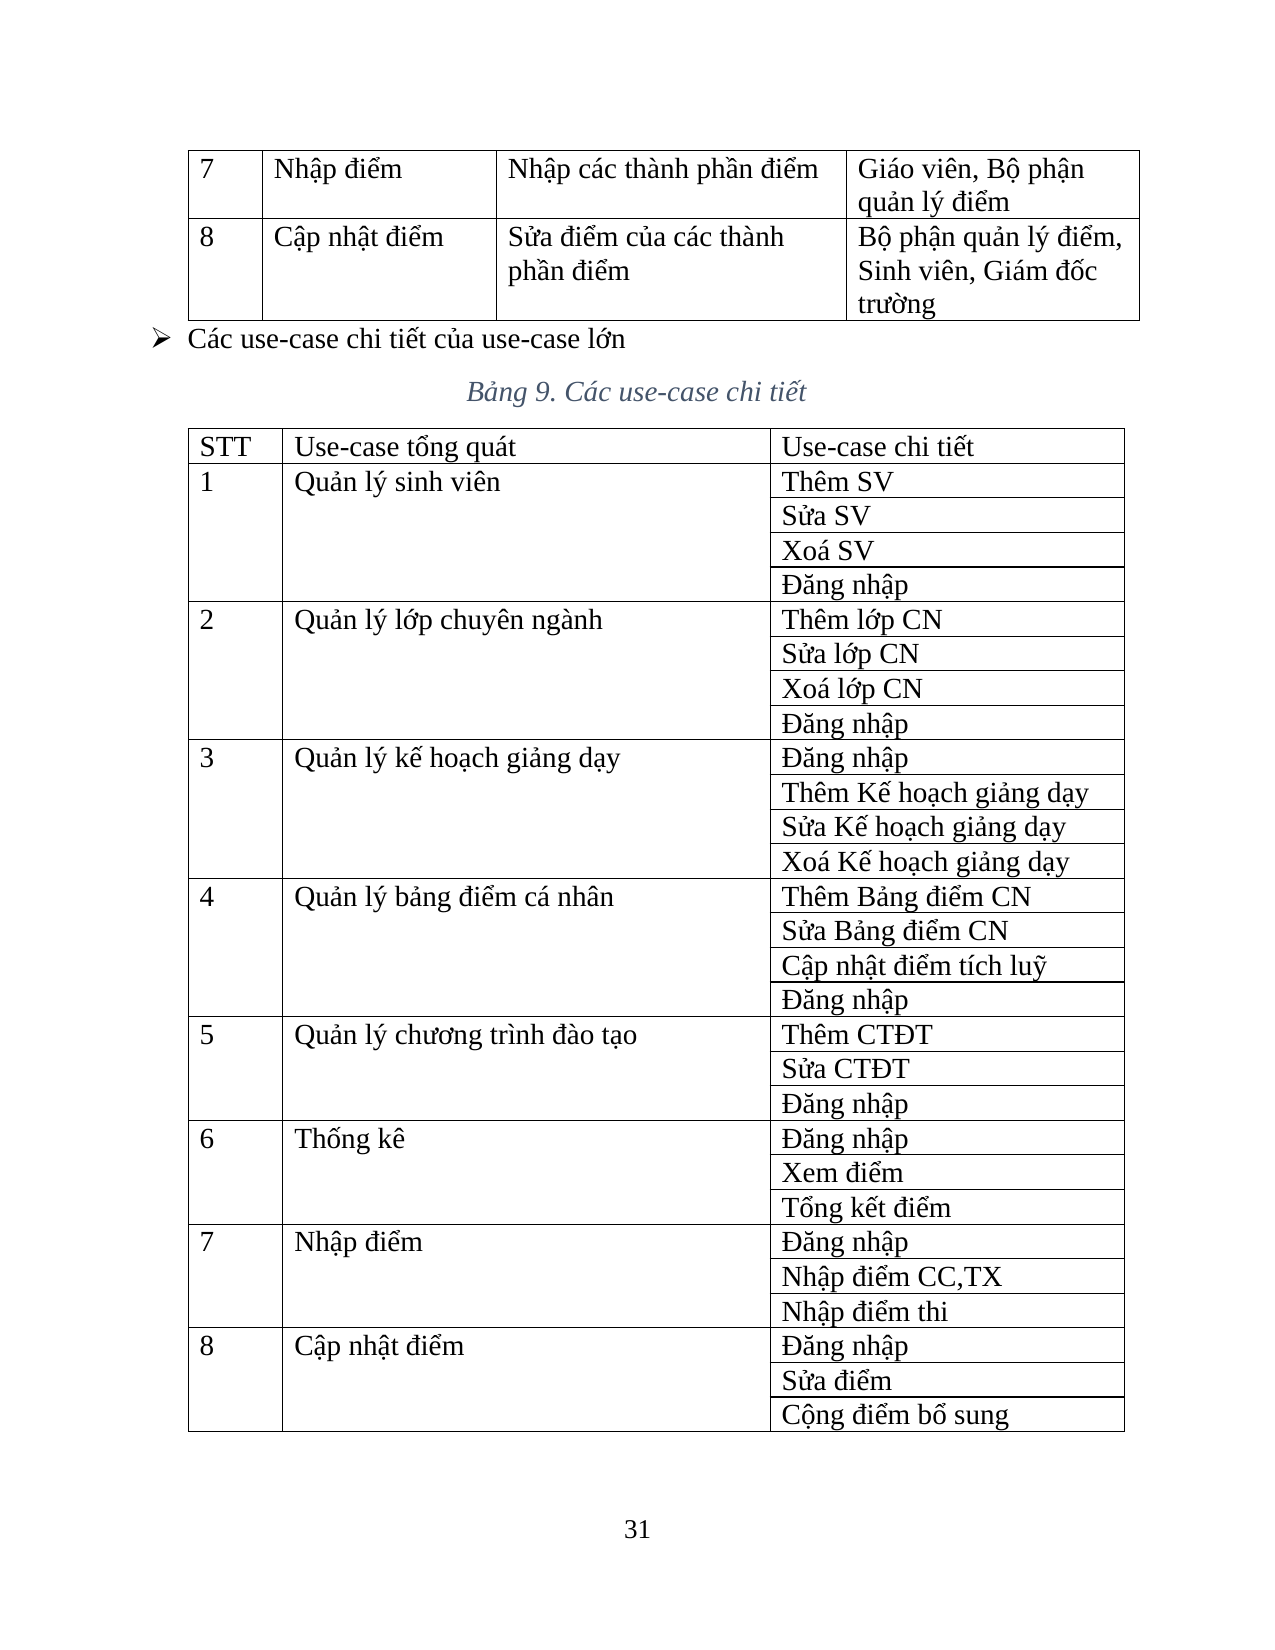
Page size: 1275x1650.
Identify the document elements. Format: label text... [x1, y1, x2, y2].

text Bảng 9. Các use-case chi tiết [150, 374, 1125, 407]
table_cell 5 [189, 1017, 282, 1120]
table_cell Cộng điểm bổ sung [771, 1398, 1124, 1431]
table_cell Đăng nhập [771, 740, 1124, 774]
list Các use-case chi tiết của use-case lớn [150, 321, 1125, 354]
table_cell Đăng nhập [771, 1121, 1124, 1154]
table_cell Xem điểm [771, 1155, 1124, 1189]
table_cell Thêm SV [771, 464, 1124, 497]
table_cell Quản lý sinh viên [283, 464, 770, 601]
table_cell Nhập điểm CC,TX [771, 1259, 1124, 1293]
table_cell Thêm lớp CN [771, 602, 1124, 636]
table_cell Xoá SV [771, 533, 1124, 566]
table_cell Quản lý chương trình đào tạo [283, 1017, 770, 1120]
table_cell 6 [189, 1121, 282, 1223]
table_cell Sửa SV [771, 498, 1124, 532]
table_cell Cập nhật điểm [263, 219, 496, 320]
table_cell Nhập điểm thi [771, 1294, 1124, 1327]
table_cell Quản lý kế hoạch giảng dạy [283, 740, 770, 878]
table_cell Thêm CTĐT [771, 1017, 1124, 1051]
table_cell Sửa điểm [771, 1363, 1124, 1396]
table_cell 7 [189, 1225, 282, 1327]
table_cell Nhập các thành phần điểm [497, 151, 846, 218]
table_cell Quản lý lớp chuyên ngành [283, 602, 770, 739]
table_cell Giáo viên, Bộ phận quản lý điểm [847, 151, 1139, 218]
table_header Use-case tổng quát [283, 429, 770, 463]
table_cell 4 [189, 879, 282, 1016]
table_cell Đăng nhập [771, 1328, 1124, 1362]
table_cell Thêm Bảng điểm CN [771, 879, 1124, 912]
table_cell Cập nhật điểm tích luỹ [771, 948, 1124, 981]
table_cell Tổng kết điểm [771, 1190, 1124, 1223]
table_cell Sửa CTĐT [771, 1052, 1124, 1085]
table_cell Đăng nhập [771, 706, 1124, 739]
table_cell 7 [189, 151, 262, 218]
table_cell 2 [189, 602, 282, 739]
table_cell Cập nhật điểm [283, 1328, 770, 1431]
table_cell Đăng nhập [771, 983, 1124, 1016]
table_cell Đăng nhập [771, 1225, 1124, 1258]
table_cell 8 [189, 219, 262, 320]
table_cell Nhập điểm [283, 1225, 770, 1327]
table_cell Đăng nhập [771, 1086, 1124, 1120]
table_cell Bộ phận quản lý điểm, Sinh viên, Giám đốc trường [847, 219, 1139, 320]
table_cell Sửa Bảng điểm CN [771, 913, 1124, 947]
table_header Use-case chi tiết [771, 429, 1124, 463]
table_cell Nhập điểm [263, 151, 496, 218]
table_cell 3 [189, 740, 282, 878]
table_cell Sửa lớp CN [771, 637, 1124, 670]
table_header STT [189, 429, 282, 463]
table_cell Quản lý bảng điểm cá nhân [283, 879, 770, 1016]
table_cell 8 [189, 1328, 282, 1431]
table_cell Sửa điểm của các thành phần điểm [497, 219, 846, 320]
table_cell Xoá Kế hoạch giảng dạy [771, 844, 1124, 878]
table_cell Thống kê [283, 1121, 770, 1223]
table_cell Thêm Kế hoạch giảng dạy [771, 775, 1124, 808]
table_cell Xoá lớp CN [771, 671, 1124, 705]
table_cell Đăng nhập [771, 568, 1124, 601]
table_cell Sửa Kế hoạch giảng dạy [771, 810, 1124, 843]
table_cell 1 [189, 464, 282, 601]
